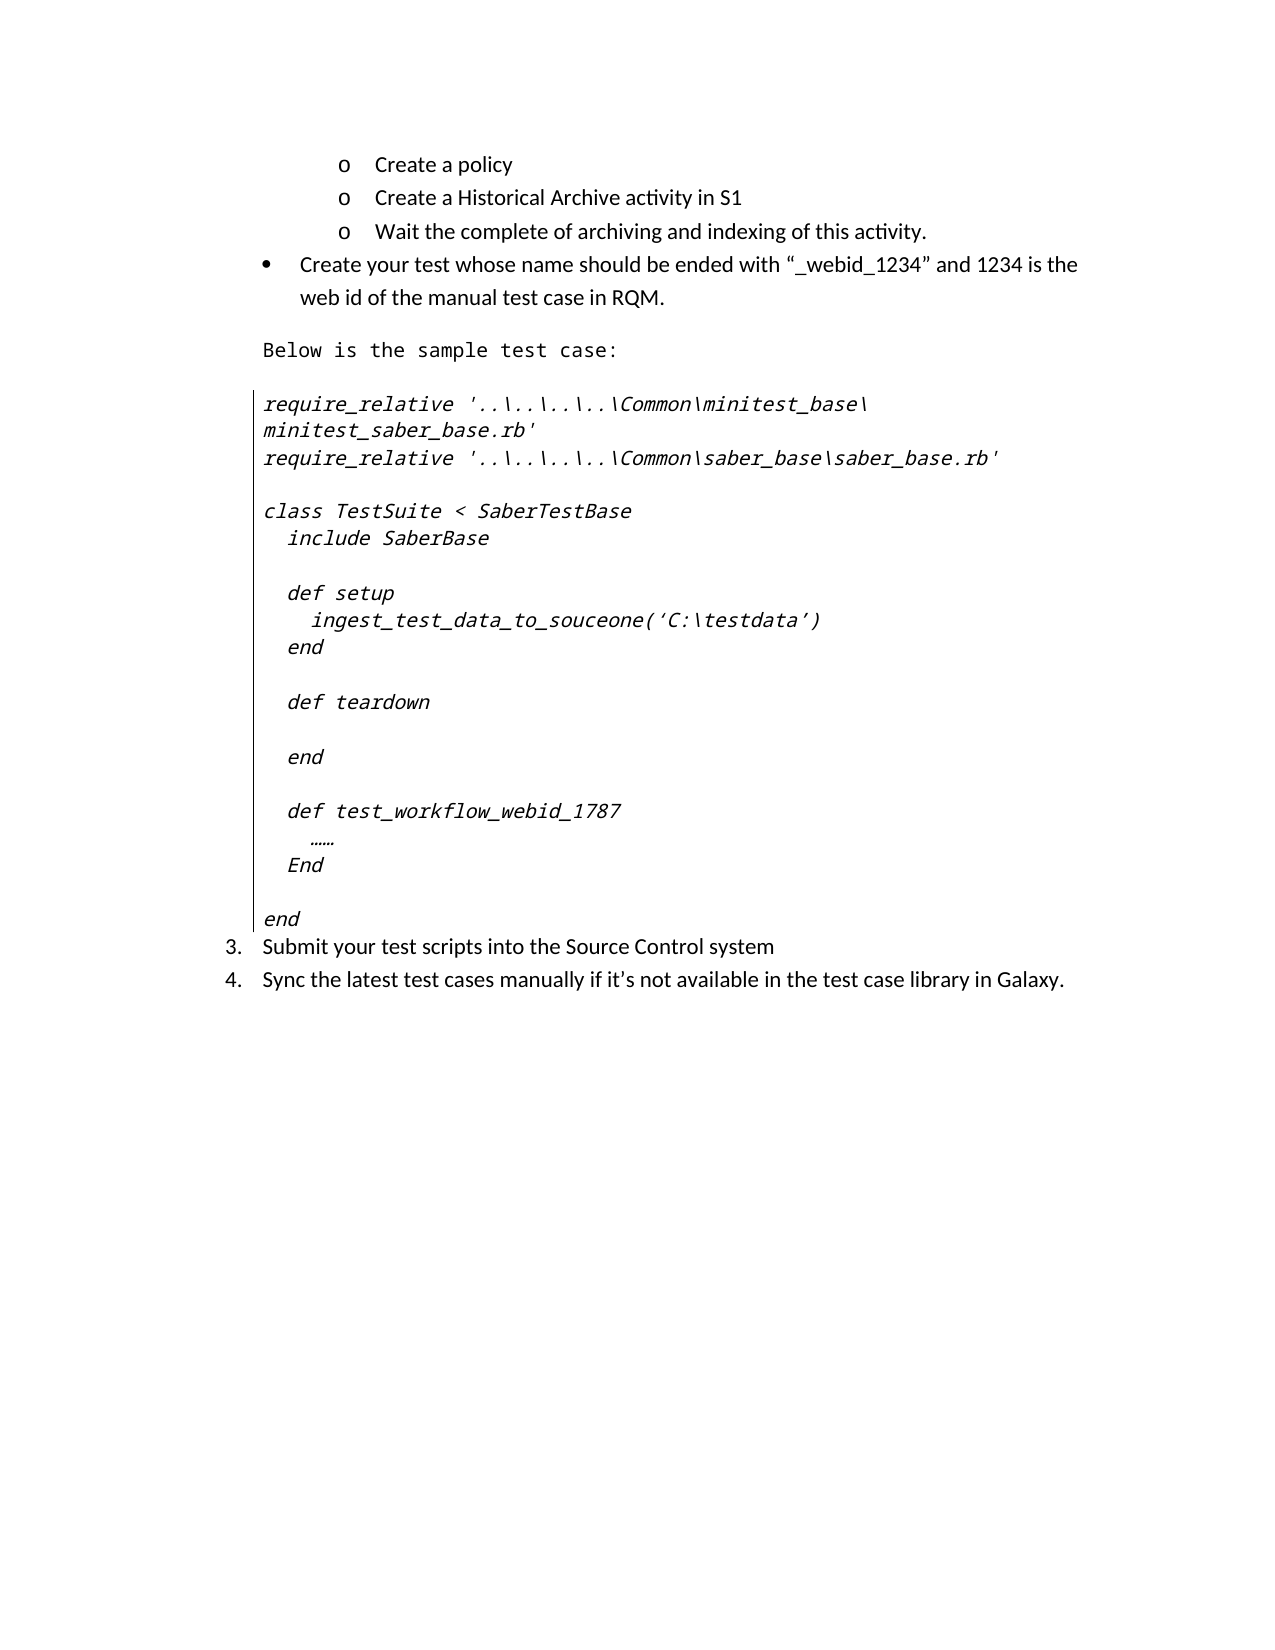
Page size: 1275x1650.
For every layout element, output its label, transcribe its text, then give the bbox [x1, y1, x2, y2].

list Sync the latest test cases manually if it’s not available in the test case library in Galaxy. [225, 965, 1087, 993]
text end [254, 906, 1087, 932]
text require_relative '..\..\..\..\Common\saber_base\saber_base.rb' [254, 444, 1087, 471]
text ingest_test_data_to_souceone(‘C:\testdata’) [254, 607, 1087, 634]
text def setup [254, 580, 1087, 607]
list Create a Historical Archive activity in S1 [337, 183, 1087, 213]
list Submit your test scripts into the Source Control system [225, 932, 1087, 961]
text end [254, 634, 1087, 661]
text include SaberBase [254, 525, 1087, 552]
text …… [254, 824, 1087, 852]
text def test_workflow_webid_1787 [254, 798, 1087, 824]
list Create a policy [337, 150, 1087, 179]
text class TestSuite < SaberTestBase [254, 498, 1087, 525]
text end [254, 744, 1087, 771]
list Create your test whose name should be ended with “_webid_1234” and 1234 is the web id of the manual test case in RQM. [262, 251, 1087, 311]
list Wait the complete of archiving and indexing of this activity. [337, 217, 1087, 246]
text require_relative '..\..\..\..\Common\minitest_base\minitest_saber_base.rb' [254, 390, 1087, 444]
text def teardown [254, 689, 1087, 716]
text Below is the sample test case: [262, 336, 1087, 363]
text End [254, 852, 1087, 878]
